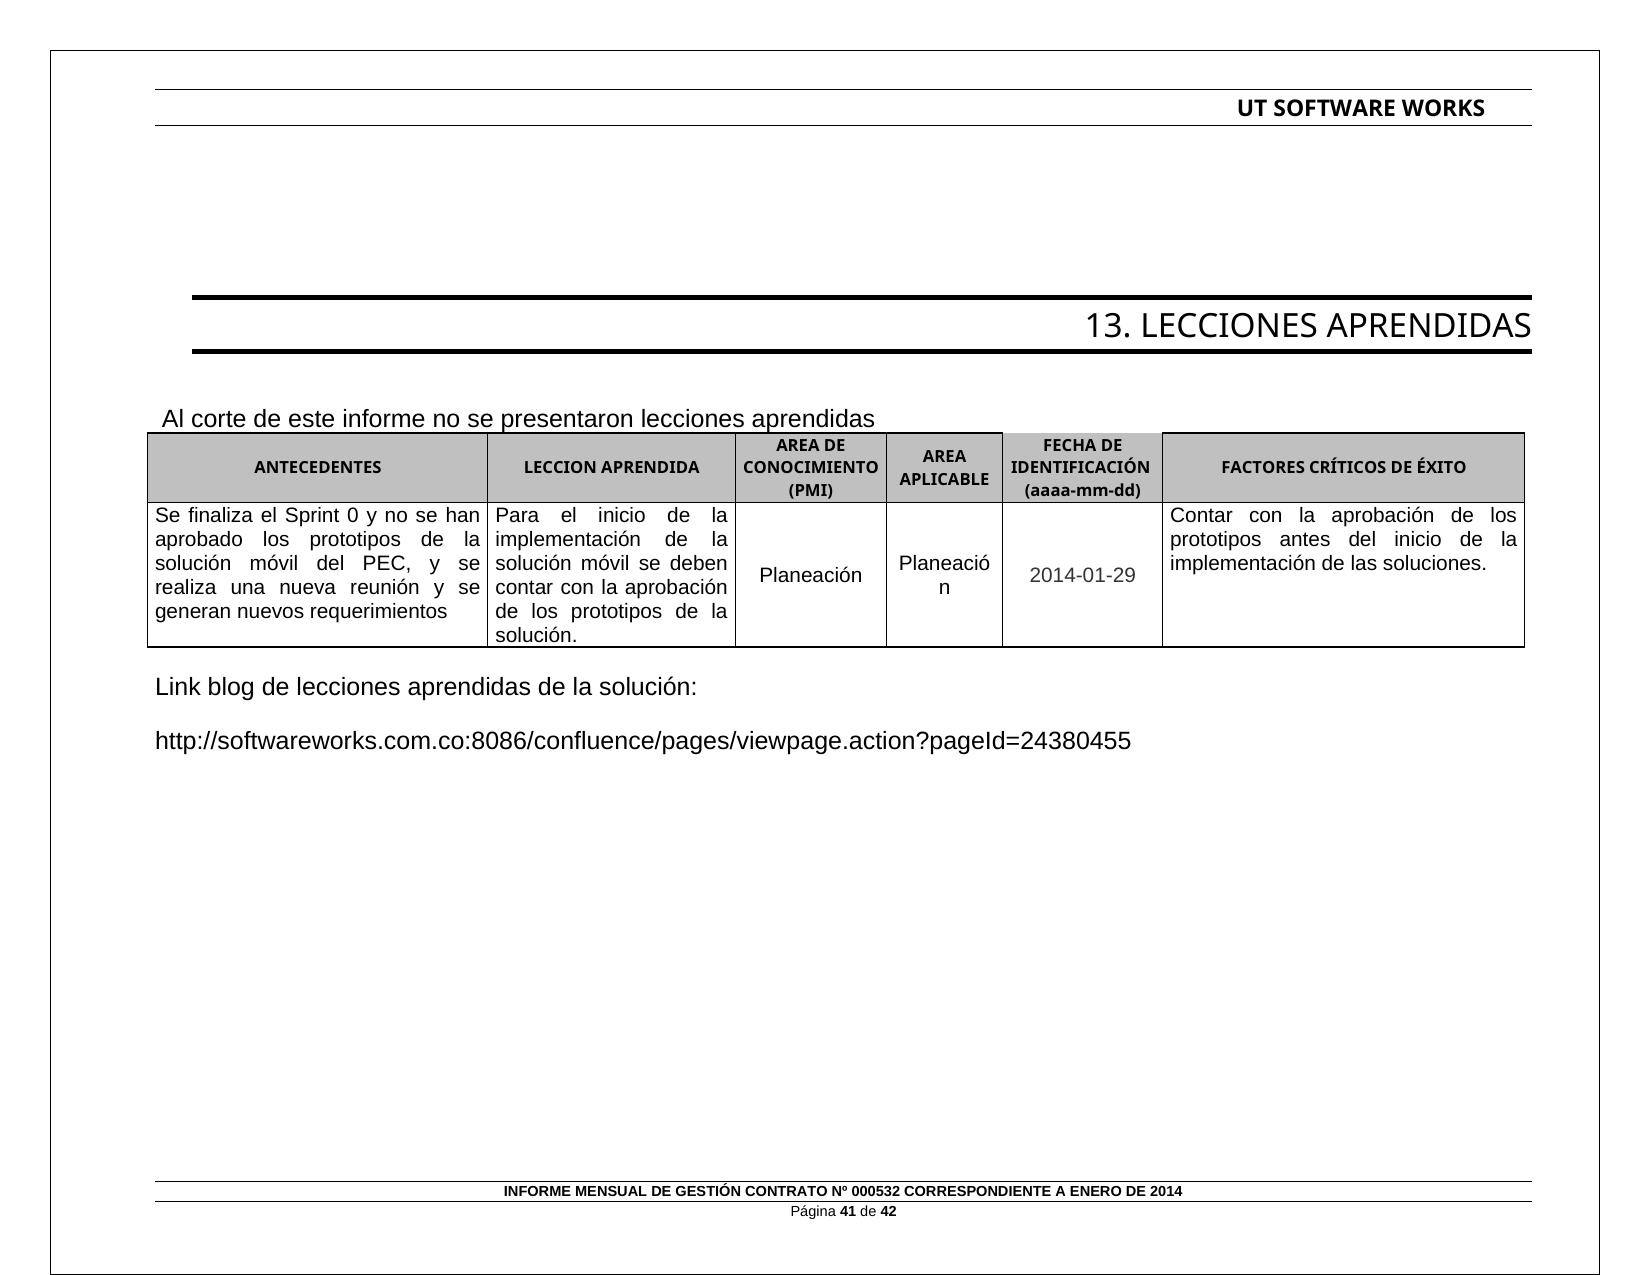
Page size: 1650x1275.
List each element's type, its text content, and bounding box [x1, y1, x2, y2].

table_cell 2014-01-29 [1003, 503, 1162, 646]
table_header FACTORES CRÍTICOS DE ÉXITO [1163, 434, 1524, 502]
table_cell Contar con la aprobación de los prototipos antes del inicio de la implementación de las soluciones. [1163, 503, 1524, 646]
table_header FECHA DE IDENTIFICACIÓN (aaaa-mm-dd) [1003, 433, 1162, 502]
table_header LECCION APRENDIDA [488, 434, 735, 502]
text Link blog de lecciones aprendidas de la solución: [155, 672, 1532, 701]
table_cell Para el inicio de la implementación de la solución móvil se deben contar con la aprobación de los prototipos de la solución. [488, 503, 735, 646]
table_header ANTECEDENTES [148, 434, 487, 502]
table_header AREA APLICABLE [887, 434, 1002, 502]
text Al corte de este informe no se presentaron lecciones aprendidas [155, 404, 1532, 432]
table_header AREA DE CONOCIMIENTO (PMI) [736, 434, 886, 502]
text http://softwareworks.com.co:8086/confluence/pages/viewpage.action?pageId=24380455 [155, 726, 1532, 755]
table_cell Planeación [736, 503, 886, 646]
table_cell Se finaliza el Sprint 0 y no se han aprobado los prototipos de la solución móvil del PEC, y se realiza una nueva reunión y se generan nuevos requerimientos [148, 503, 487, 646]
table_cell Planeación [887, 503, 1002, 646]
text LECCIONES APRENDIDAS [192, 300, 1532, 349]
